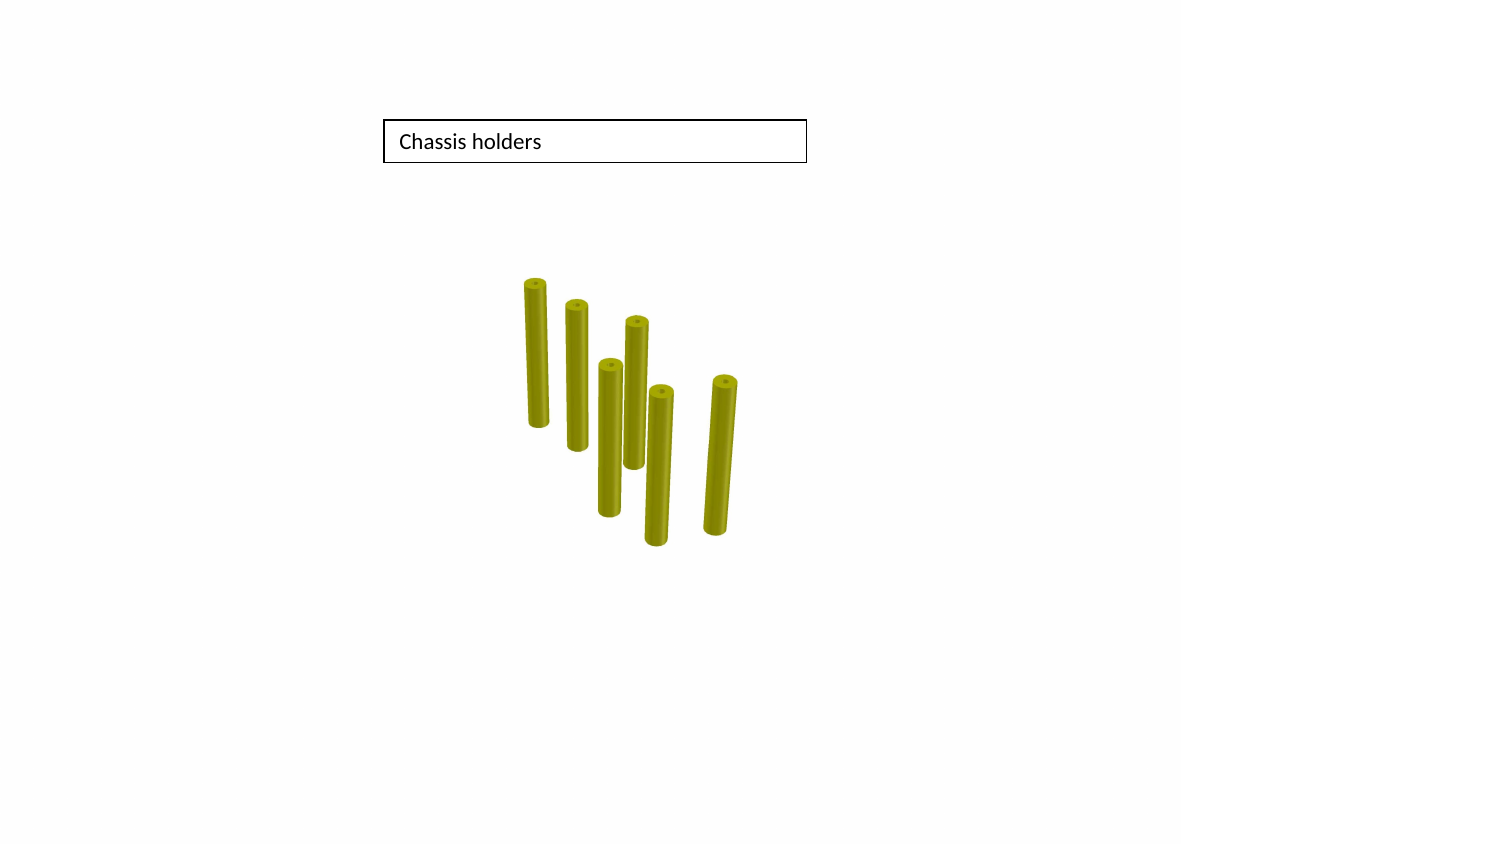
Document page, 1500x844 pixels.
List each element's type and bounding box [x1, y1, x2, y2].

picture [0, 0, 1181, 844]
